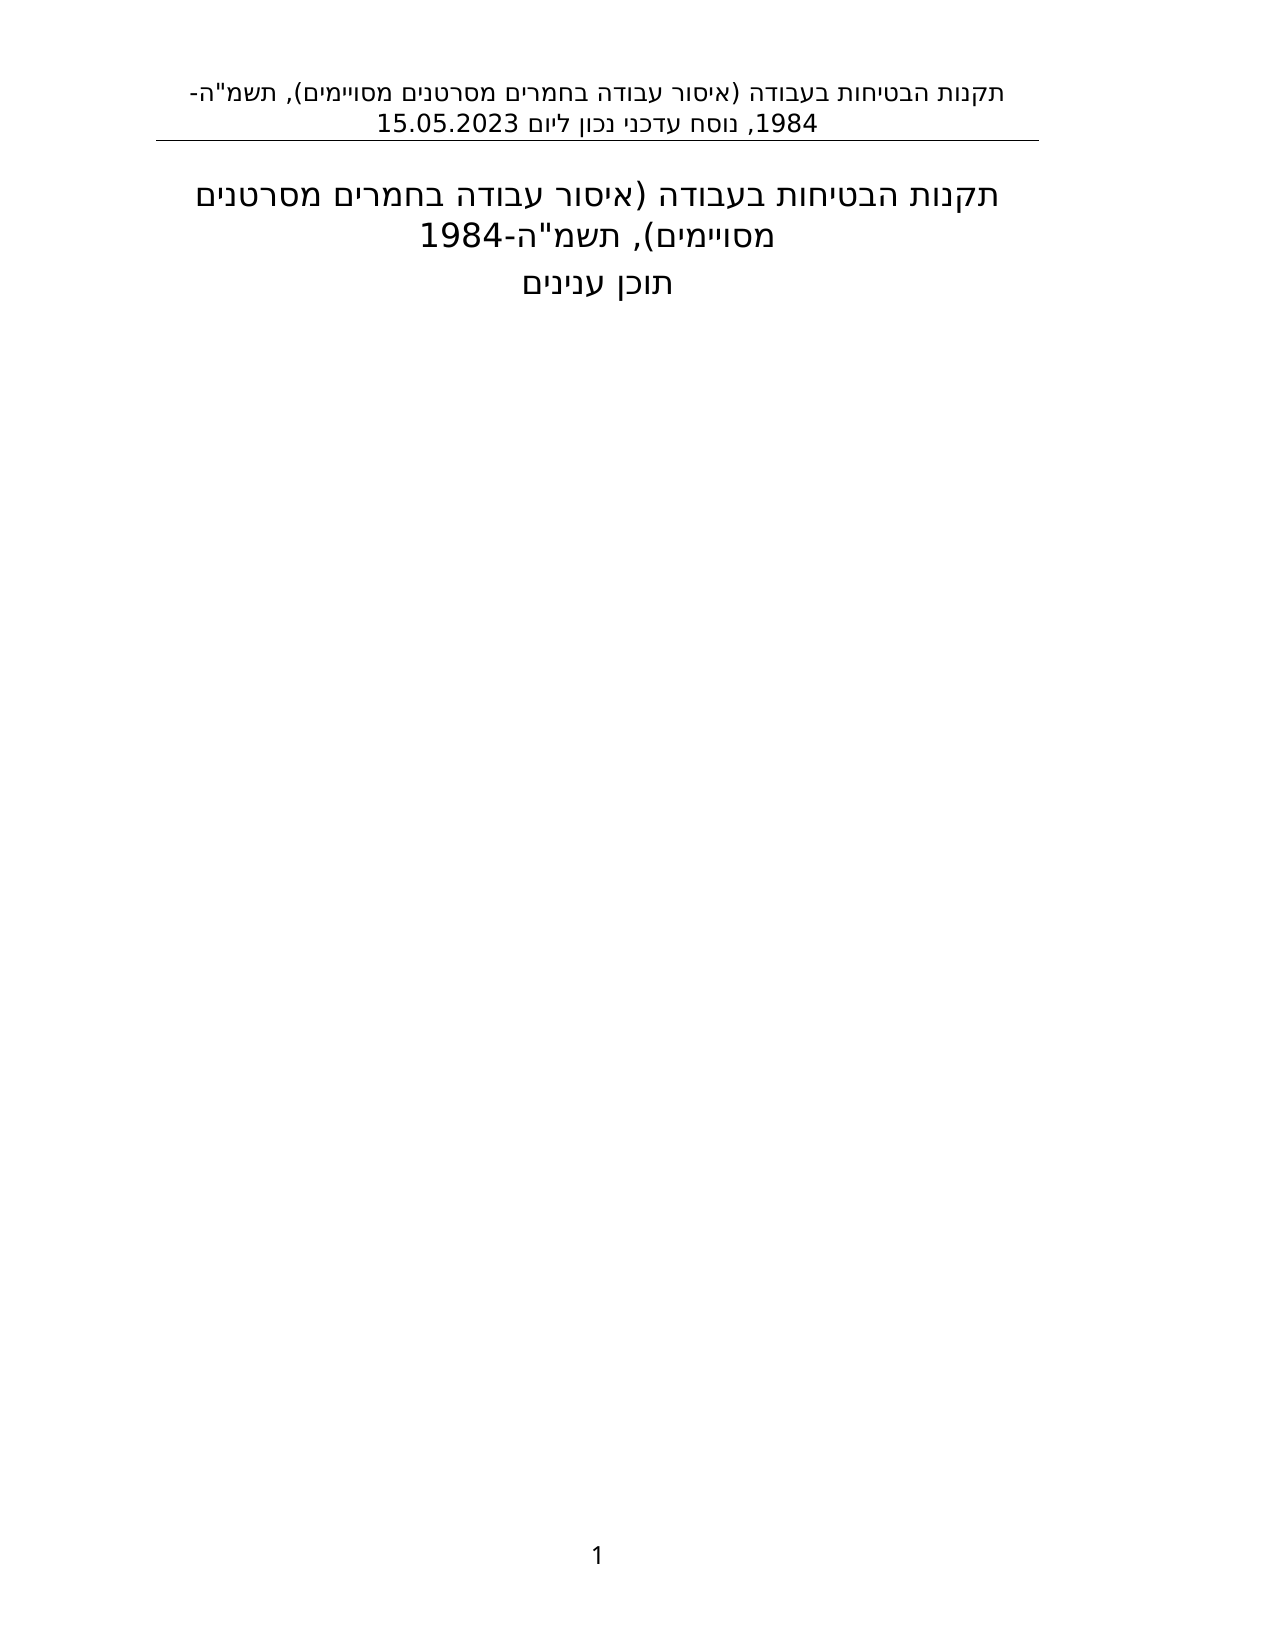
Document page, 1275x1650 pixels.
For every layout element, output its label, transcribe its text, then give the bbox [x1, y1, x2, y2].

text תקנות הבטיחות בעבודה (איסור עבודה בחמרים מסרטנים מסויימים), תשמ"ה-1984 [156, 182, 1039, 261]
text תוכן ענינים [156, 270, 1039, 308]
